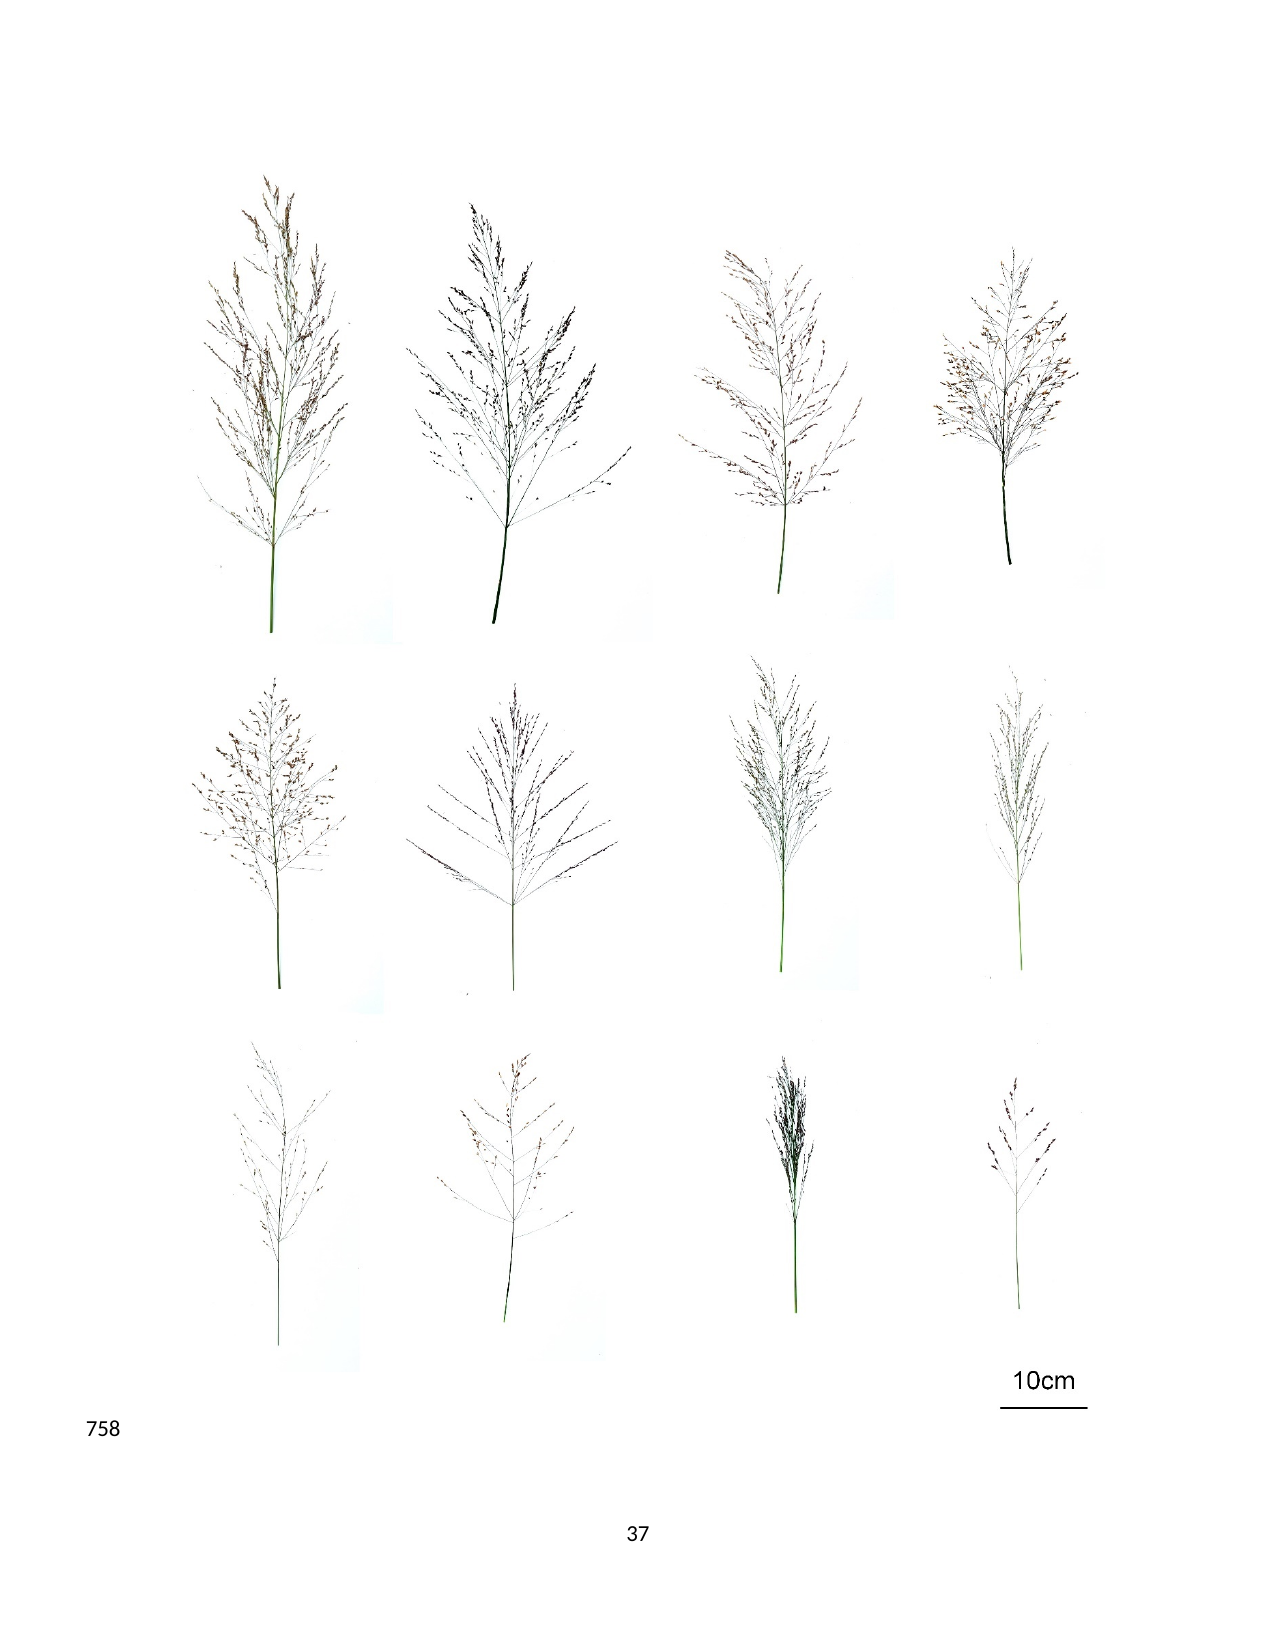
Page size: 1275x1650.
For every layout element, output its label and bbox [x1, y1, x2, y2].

picture [150, 150, 1125, 1436]
